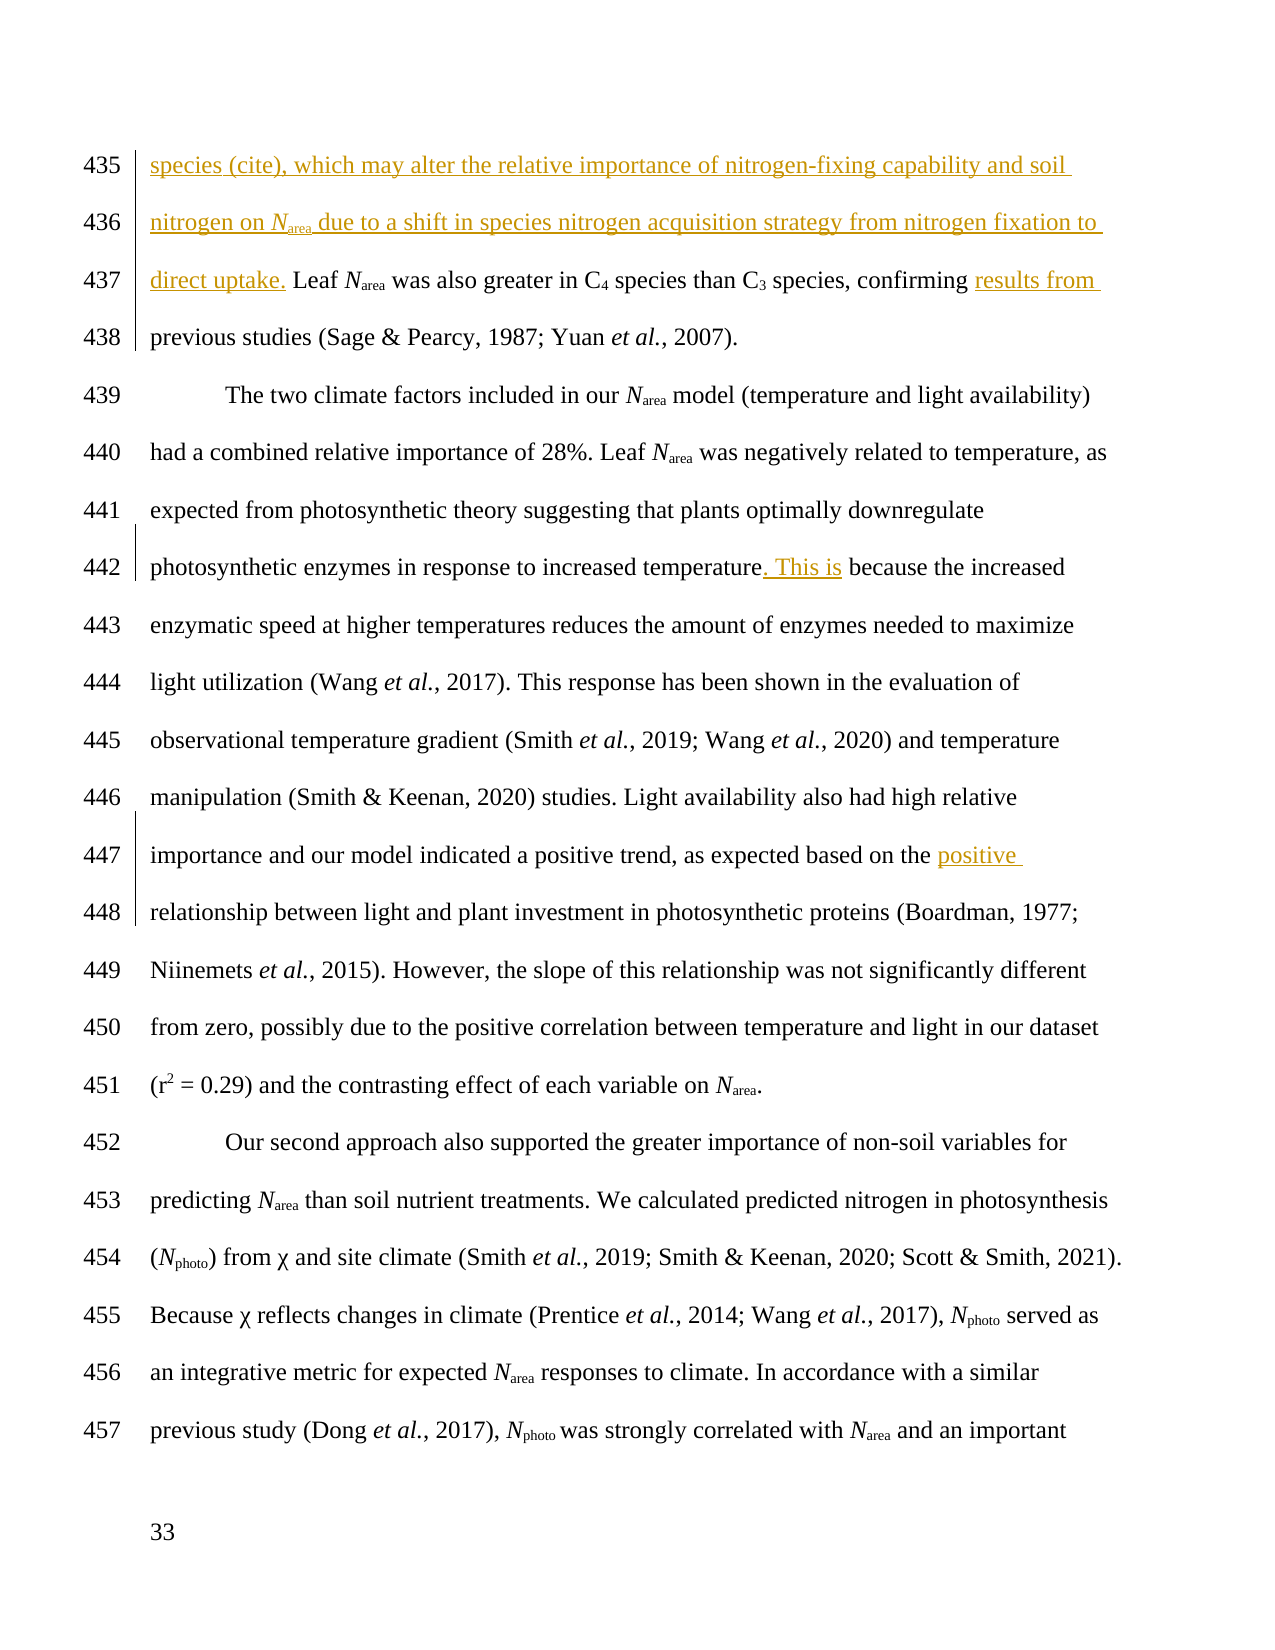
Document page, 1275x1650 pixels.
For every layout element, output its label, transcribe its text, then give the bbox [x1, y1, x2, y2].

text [150, 1127, 1125, 1444]
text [150, 150, 1125, 351]
text The two climate factors included in our Narea model (temperature and light availability) had a combined relative importance of 28%. Leaf Narea was negatively related to temperature, as expected from photosynthetic theory suggesting that plants optimally downregulate photosynthetic enzymes in response to increased temperature because the increased enzymatic speed at higher temperatures reduces the amount of enzymes needed to maximize light utilization (Wang et al., 2017). This response has been shown in the evaluation of observational temperature gradient (Smith et al., 2019; Wang et al., 2020) and temperature manipulation (Smith & Keenan, 2020) studies. Light availability also had high relative importance and our model indicated a positive trend, as expected based on the relationship between light and plant investment in photosynthetic proteins (Boardman, 1977; Niinemets et al., 2015). However, the slope of this relationship was not significantly different from zero, possibly due to the positive correlation between temperature and light in our dataset (r2 = 0.29) and the contrasting effect of each variable on Narea. [150, 380, 1125, 1099]
